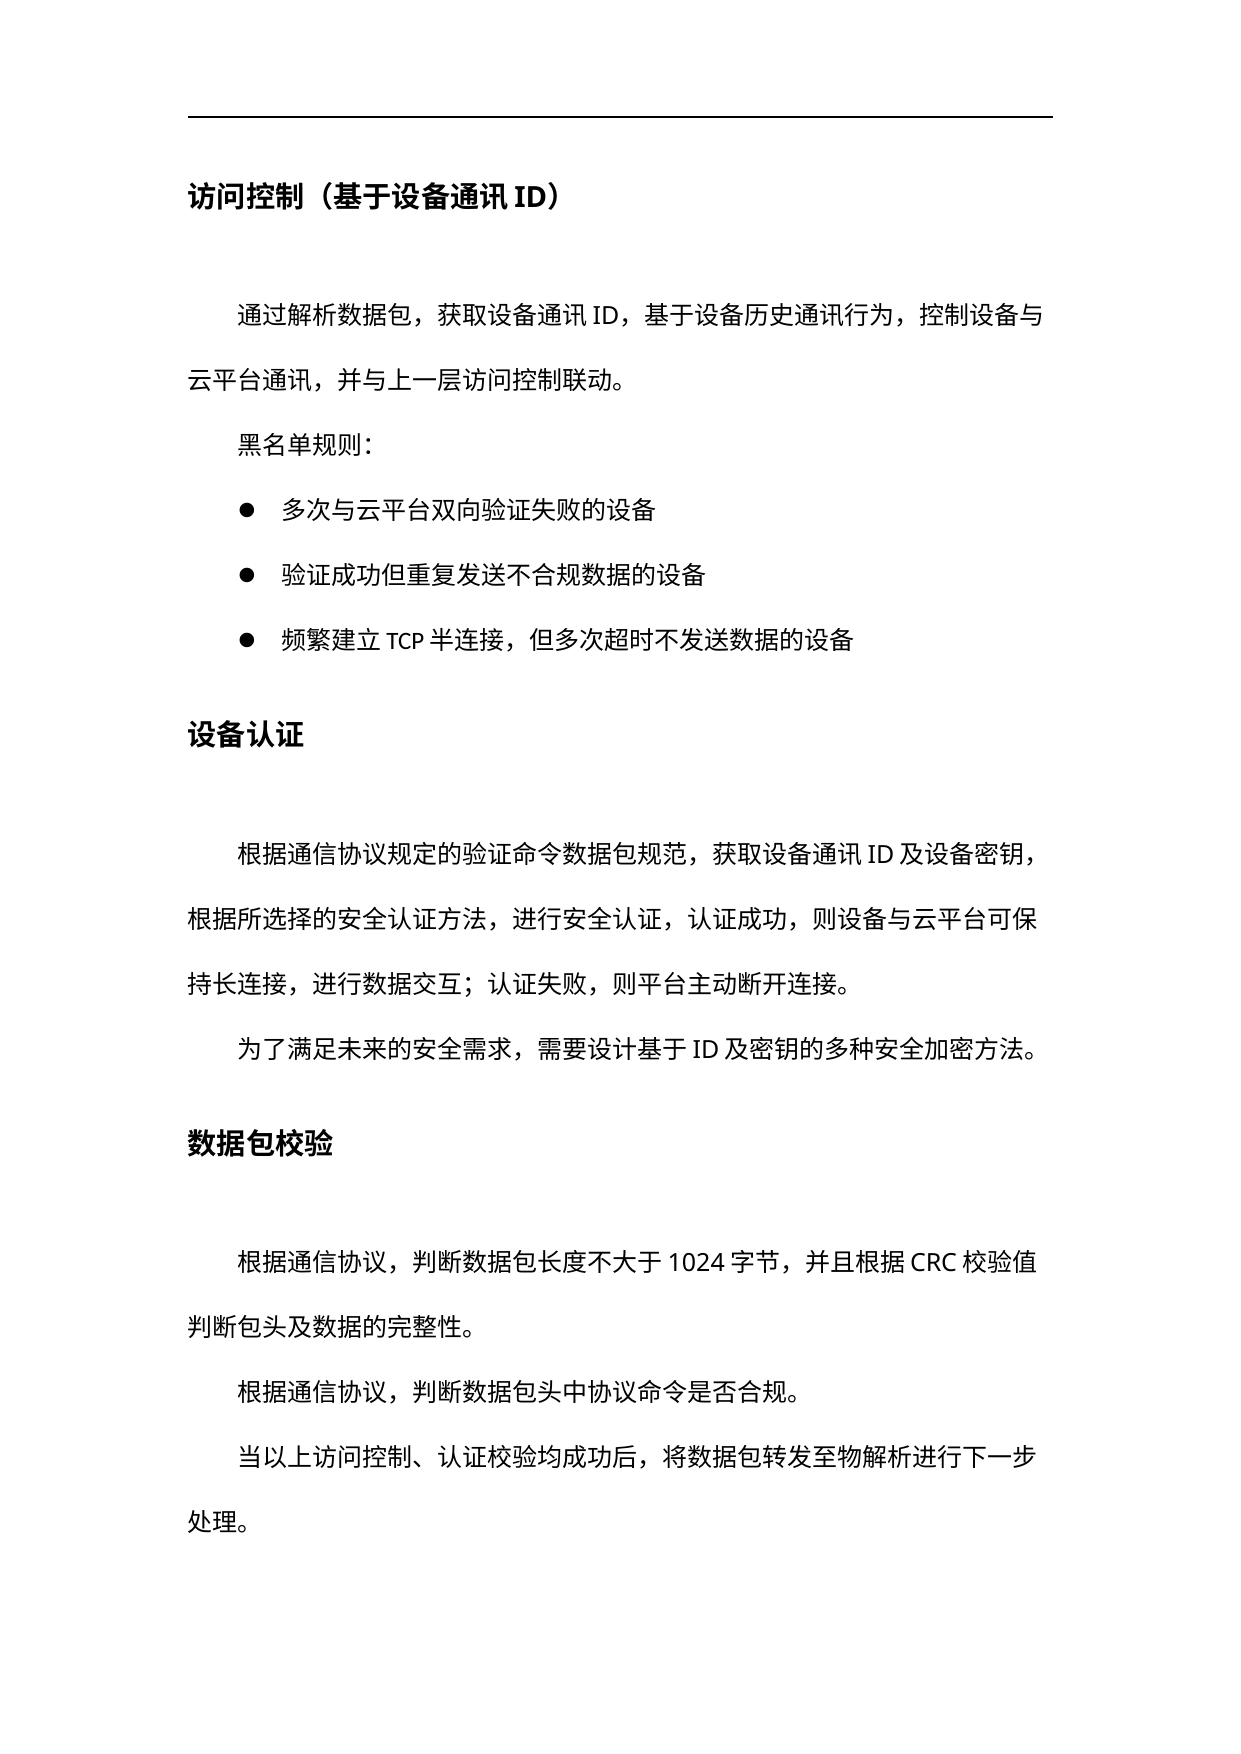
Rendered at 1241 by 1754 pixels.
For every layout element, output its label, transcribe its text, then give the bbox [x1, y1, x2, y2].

subtitle 访问控制（基于设备通讯ID） [187, 162, 1053, 227]
list 验证成功但重复发送不合规数据的设备 [237, 541, 1053, 606]
text 根据通信协议规定的验证命令数据包规范，获取设备通讯ID及设备密钥，根据所选择的安全认证方法，进行安全认证，认证成功，则设备与云平台可保持长连接，进行数据交互；认证失败，则平台主动断开连接。 [187, 820, 1053, 1015]
text 根据通信协议，判断数据包头中协议命令是否合规。 [187, 1358, 1053, 1423]
text 为了满足未来的安全需求，需要设计基于ID及密钥的多种安全加密方法。 [187, 1015, 1053, 1080]
text 当以上访问控制、认证校验均成功后，将数据包转发至物解析进行下一步处理。 [187, 1423, 1053, 1553]
list 多次与云平台双向验证失败的设备 [237, 476, 1053, 541]
subtitle 数据包校验 [187, 1109, 1053, 1174]
text 通过解析数据包，获取设备通讯ID，基于设备历史通讯行为，控制设备与云平台通讯，并与上一层访问控制联动。 [187, 281, 1053, 411]
text 黑名单规则： [187, 411, 1053, 476]
list 频繁建立TCP半连接，但多次超时不发送数据的设备 [237, 606, 1053, 671]
text 根据通信协议，判断数据包长度不大于1024字节，并且根据CRC校验值判断包头及数据的完整性。 [187, 1228, 1053, 1358]
subtitle 设备认证 [187, 700, 1053, 765]
